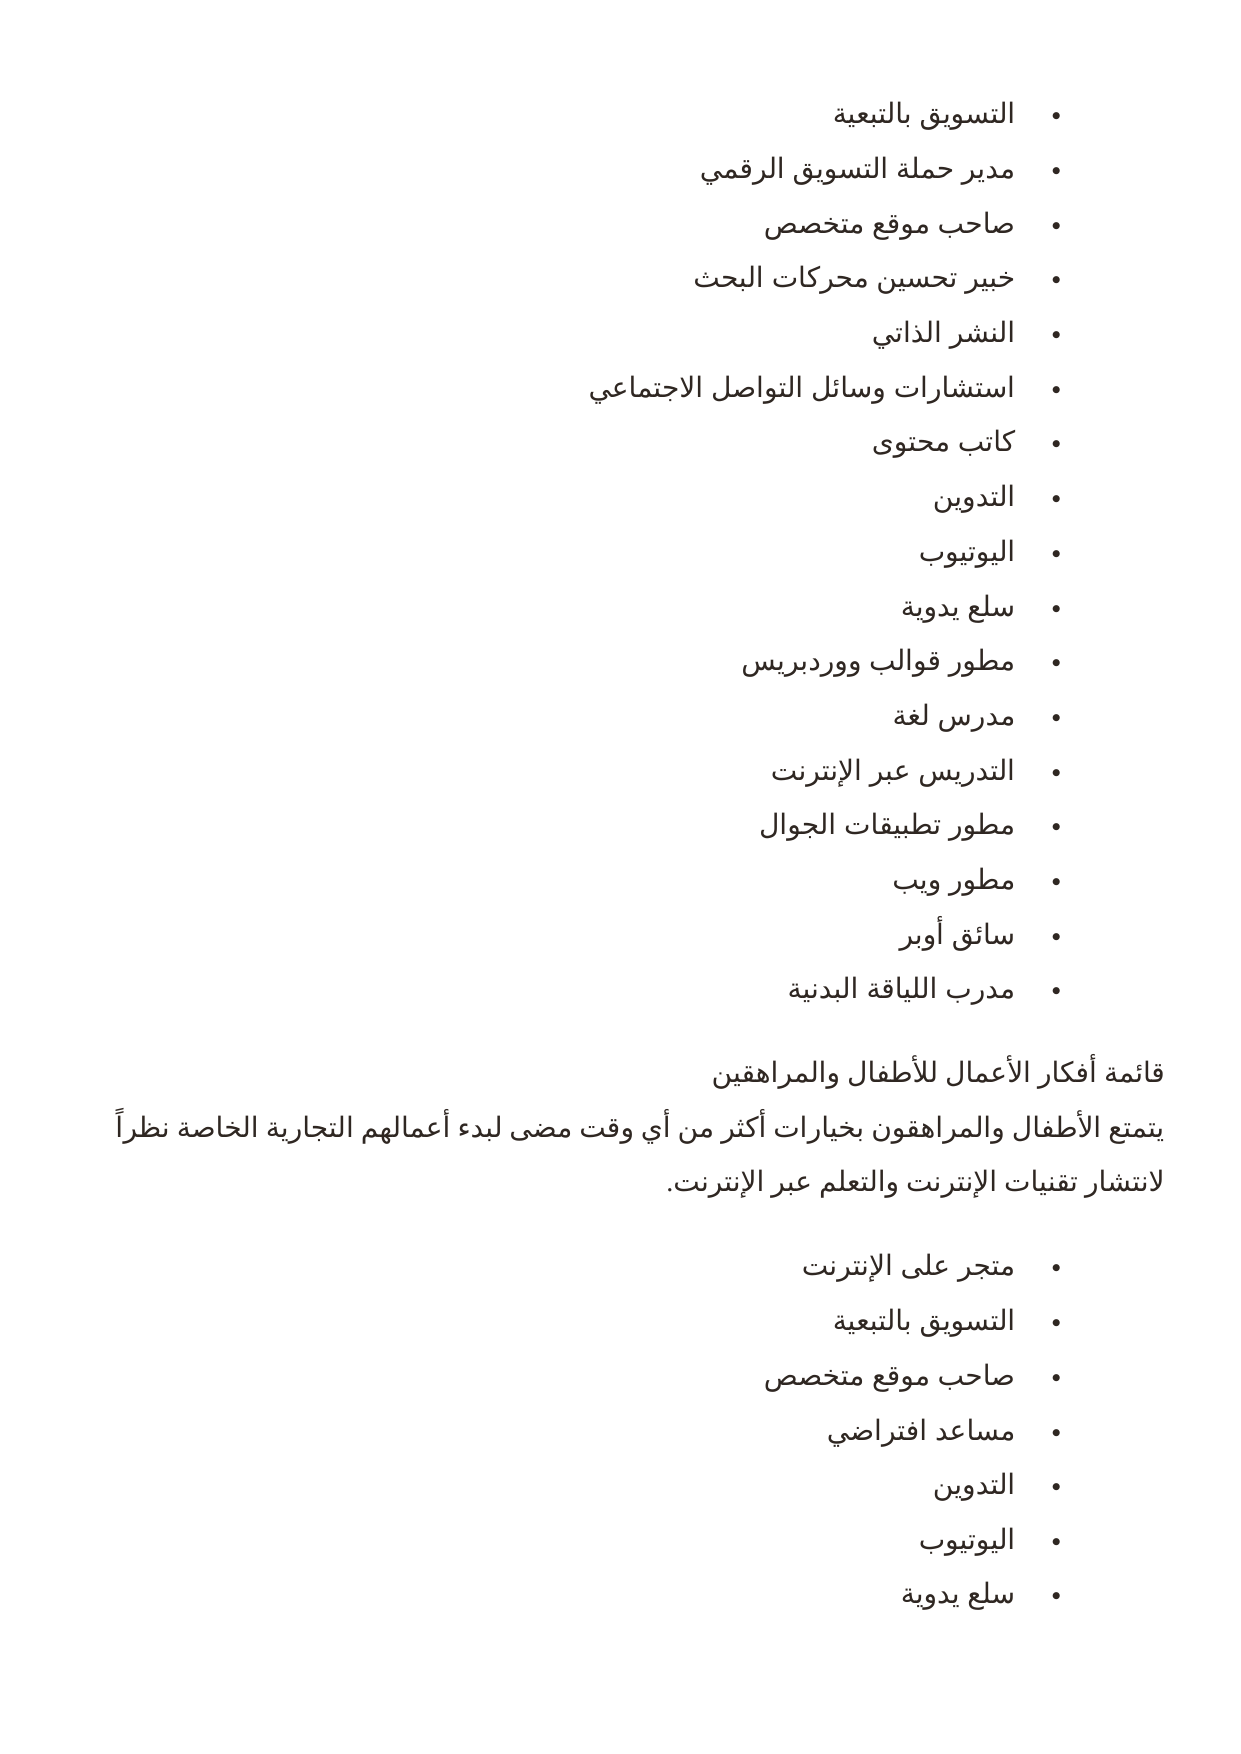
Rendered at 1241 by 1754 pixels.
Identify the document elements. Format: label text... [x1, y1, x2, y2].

list التسويق بالتبعية [75, 75, 1053, 130]
list صاحب موقع متخصص [75, 1336, 1053, 1391]
list مطور ويب [75, 841, 1053, 895]
list التسويق بالتبعية [75, 1282, 1053, 1336]
list مدرس لغة [75, 677, 1053, 731]
list التدوين [75, 1446, 1053, 1501]
list خبير تحسين محركات البحث [75, 239, 1053, 294]
list مدير حملة التسويق الرقمي [75, 130, 1053, 184]
list سلع يدوية [75, 1555, 1053, 1610]
list متجر على الإنترنت [75, 1227, 1053, 1282]
list اليوتيوب [75, 512, 1053, 567]
list التدريس عبر الإنترنت [75, 731, 1053, 786]
list صاحب موقع متخصص [75, 184, 1053, 239]
text يتمتع الأطفال والمراهقون بخيارات أكثر من أي وقت مضى لبدء أعمالهم التجارية الخاصة نظراً لانتشار تقنيات الإنترنت والتعلم عبر الإنترنت. [75, 1088, 1165, 1198]
list استشارات وسائل التواصل الاجتماعي [75, 348, 1053, 403]
list مدرب اللياقة البدنية [75, 950, 1053, 1005]
text قائمة أفكار الأعمال للأطفال والمراهقين [75, 1034, 1165, 1088]
list سائق أوبر [75, 895, 1053, 950]
list سلع يدوية [75, 567, 1053, 622]
list مساعد افتراضي [75, 1391, 1053, 1446]
list النشر الذاتي [75, 294, 1053, 348]
list كاتب محتوى [75, 403, 1053, 458]
list مطور قوالب ووردبريس [75, 622, 1053, 677]
list مطور تطبيقات الجوال [75, 786, 1053, 841]
list اليوتيوب [75, 1501, 1053, 1555]
list التدوين [75, 458, 1053, 512]
